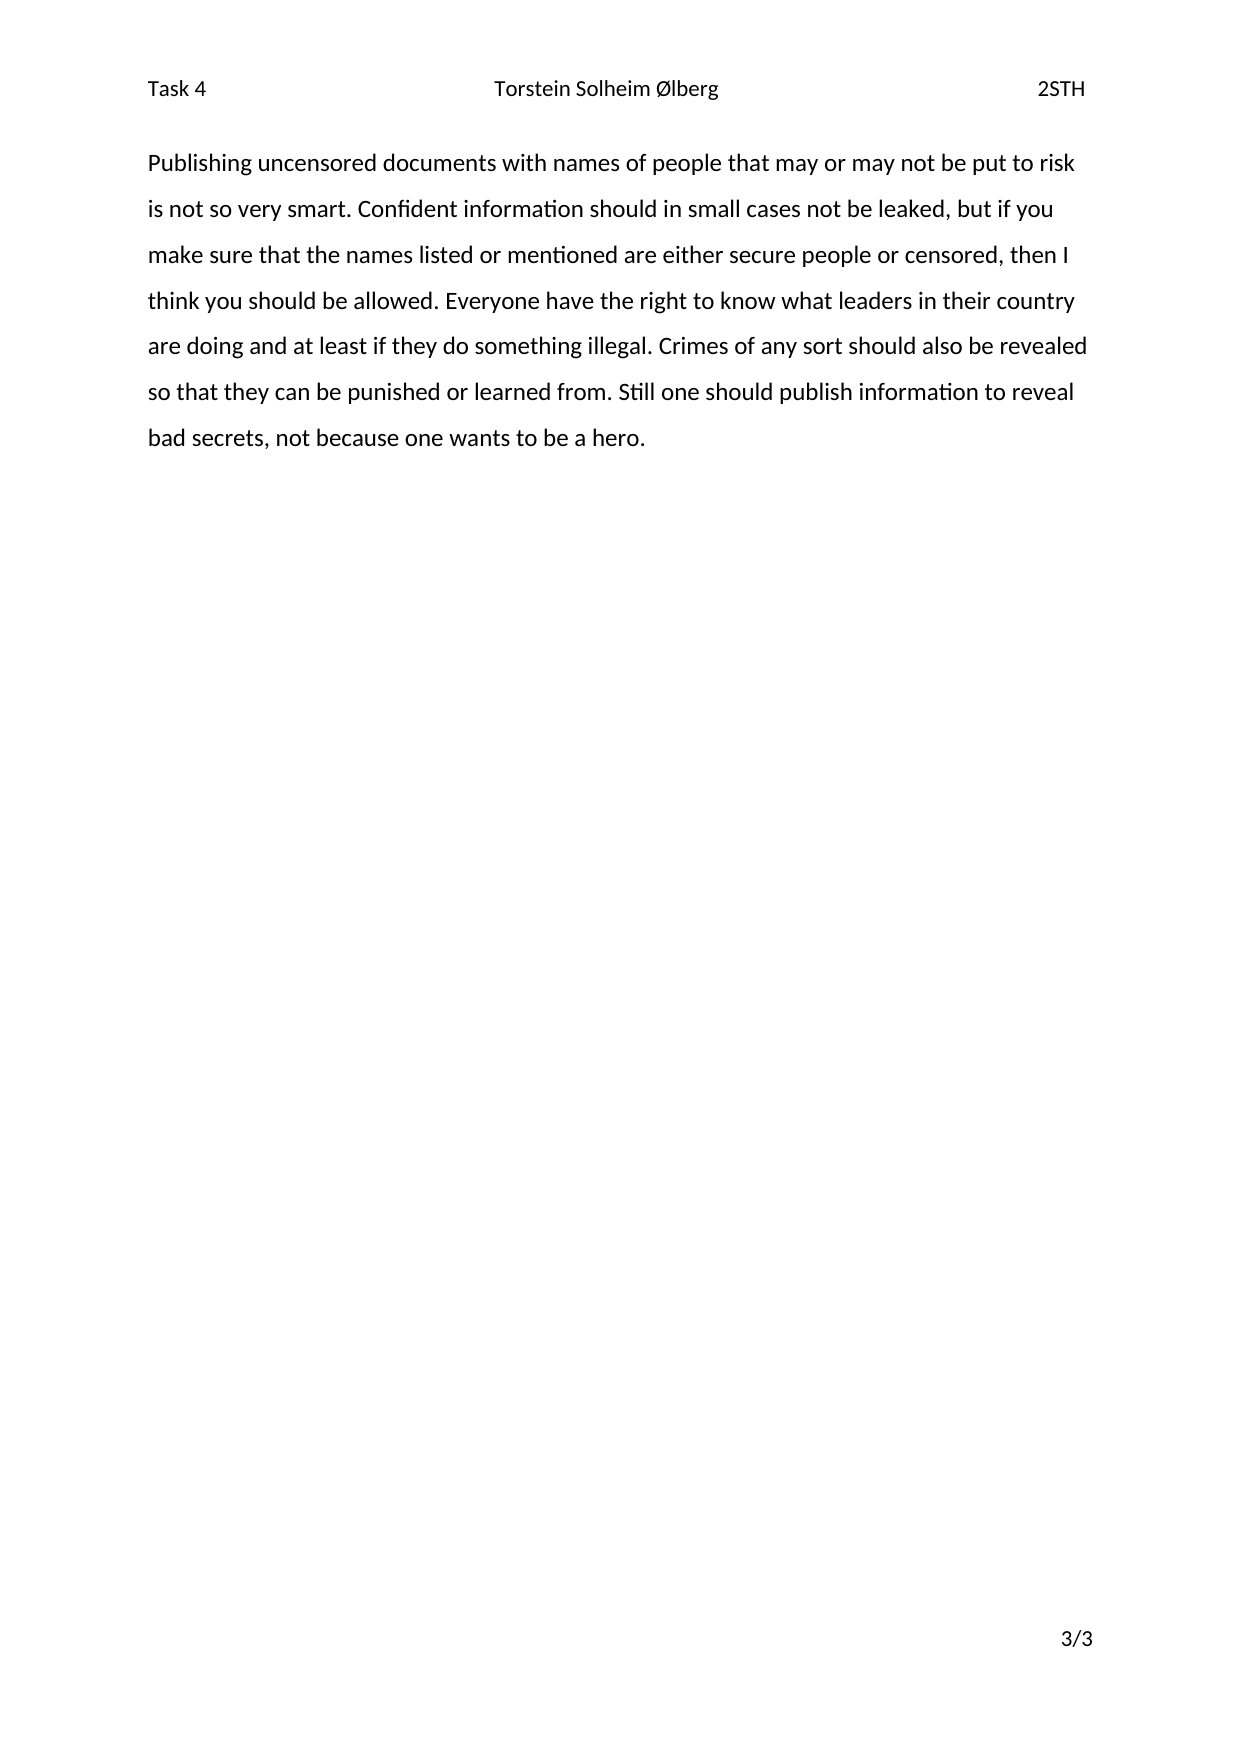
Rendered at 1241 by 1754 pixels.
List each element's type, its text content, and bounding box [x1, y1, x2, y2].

text Publishing uncensored documents with names of people that may or may not be put to risk is not so very smart. Confident information should in small cases not be leaked, but if you make sure that the names listed or mentioned are either secure people or censored, then I think you should be allowed. Everyone have the right to know what leaders in their country are doing and at least if they do something illegal. Crimes of any sort should also be revealed so that they can be punished or learned from. Still one should publish information to reveal bad secrets, not because one wants to be a hero. [148, 148, 1093, 452]
